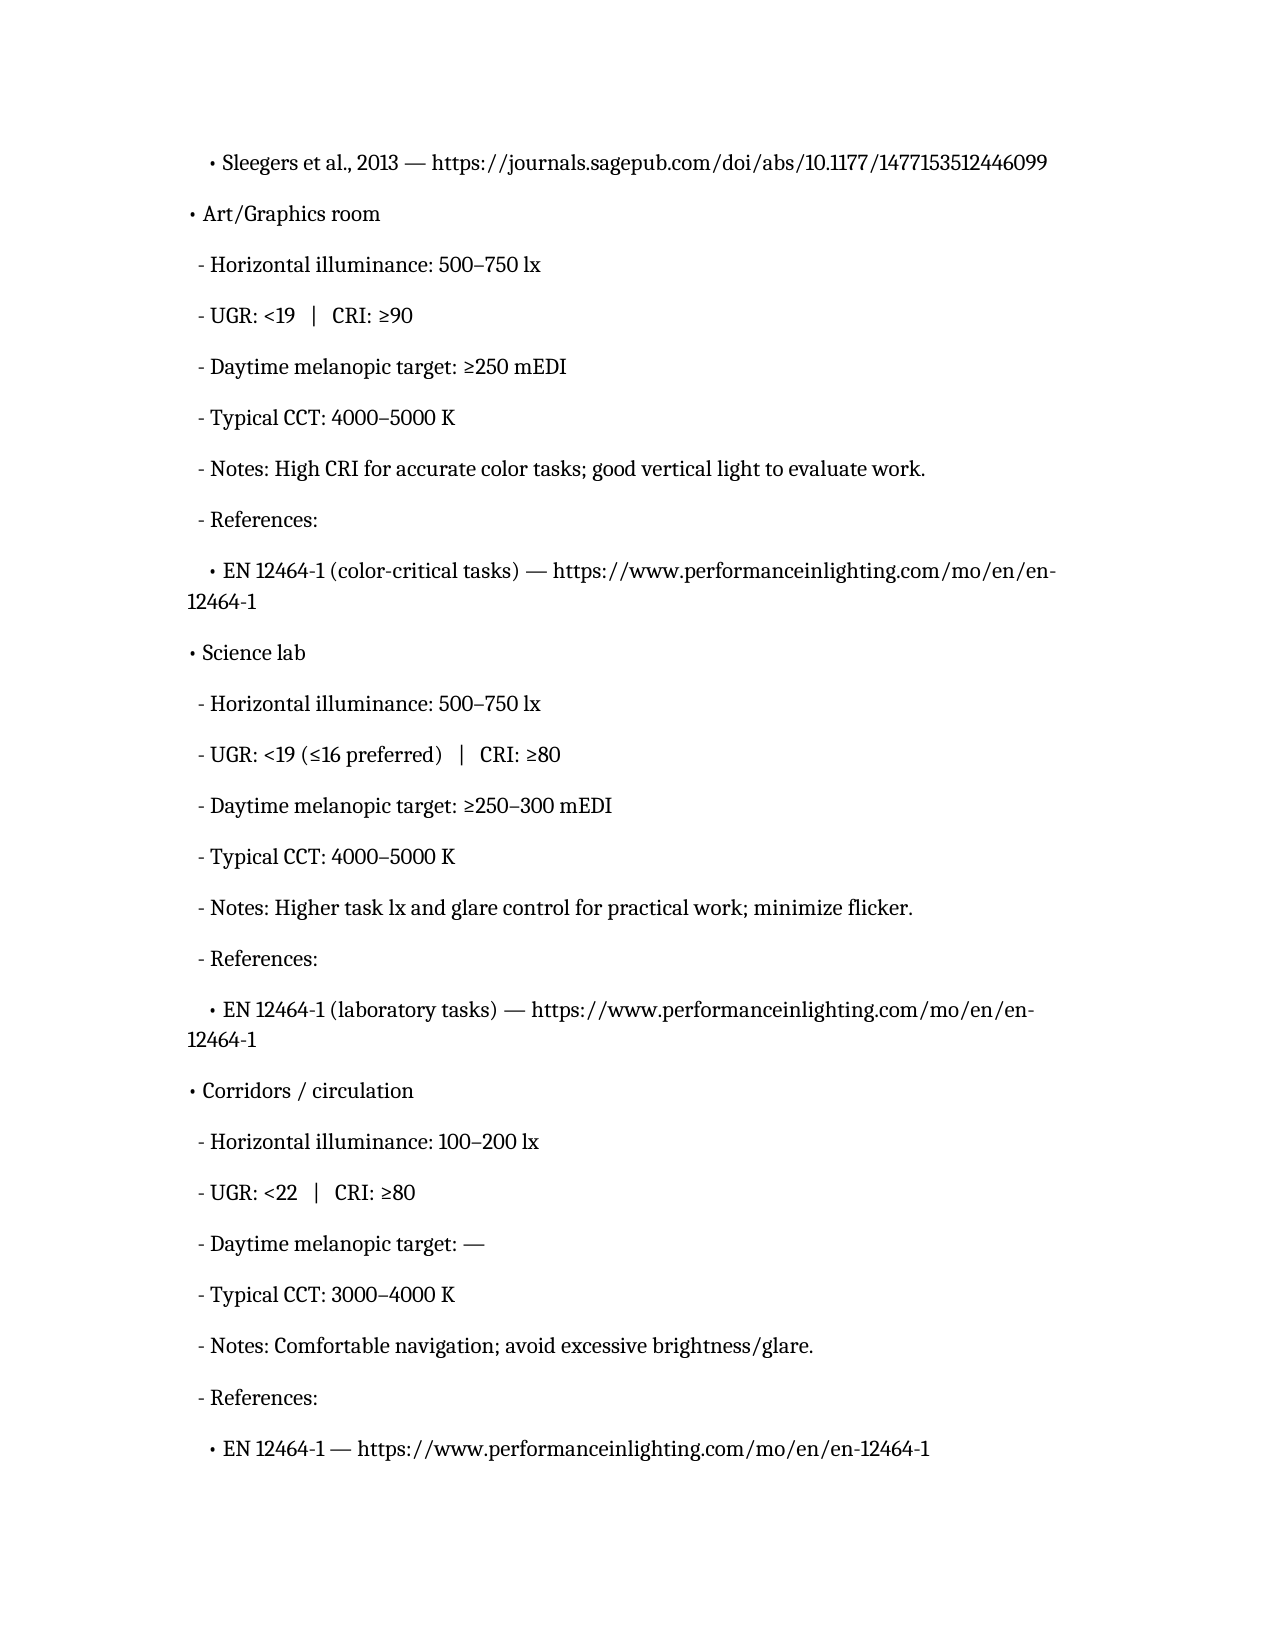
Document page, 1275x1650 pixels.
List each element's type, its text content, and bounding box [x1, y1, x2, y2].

text - References: [187, 946, 1087, 972]
text - References: [187, 507, 1087, 534]
text - Horizontal illuminance: 100–200 lx [187, 1129, 1087, 1156]
text - Typical CCT: 4000–5000 K [187, 844, 1087, 870]
text - Horizontal illuminance: 500–750 lx [187, 691, 1087, 717]
text - Daytime melanopic target: ≥250–300 mEDI [187, 793, 1087, 819]
text - Notes: Comfortable navigation; avoid excessive brightness/glare. [187, 1333, 1087, 1360]
text - Notes: High CRI for accurate color tasks; good vertical light to evaluate work. [187, 456, 1087, 483]
text - Horizontal illuminance: 500–750 lx [187, 252, 1087, 278]
text - UGR: <19 | CRI: ≥90 [187, 303, 1087, 329]
text - Typical CCT: 3000–4000 K [187, 1282, 1087, 1309]
text - Notes: Higher task lx and glare control for practical work; minimize flicker. [187, 895, 1087, 921]
text • EN 12464-1 — https://www.performanceinlighting.com/mo/en/en-12464-1 [187, 1435, 1087, 1462]
text - UGR: <22 | CRI: ≥80 [187, 1180, 1087, 1207]
text • EN 12464-1 (color-critical tasks) — https://www.performanceinlighting.com/mo/en/en-12464-1 [187, 558, 1087, 615]
text - Daytime melanopic target: ≥250 mEDI [187, 354, 1087, 381]
text • EN 12464-1 (laboratory tasks) — https://www.performanceinlighting.com/mo/en/en-12464-1 [187, 997, 1087, 1053]
text - Daytime melanopic target: — [187, 1231, 1087, 1258]
text • Sleegers et al., 2013 — https://journals.sagepub.com/doi/abs/10.1177/1477153512446099 [187, 150, 1087, 176]
text • Corridors / circulation [187, 1078, 1087, 1104]
text - UGR: <19 (≤16 preferred) | CRI: ≥80 [187, 742, 1087, 768]
text • Science lab [187, 639, 1087, 666]
text - Typical CCT: 4000–5000 K [187, 405, 1087, 432]
text • Art/Graphics room [187, 201, 1087, 227]
text - References: [187, 1384, 1087, 1411]
